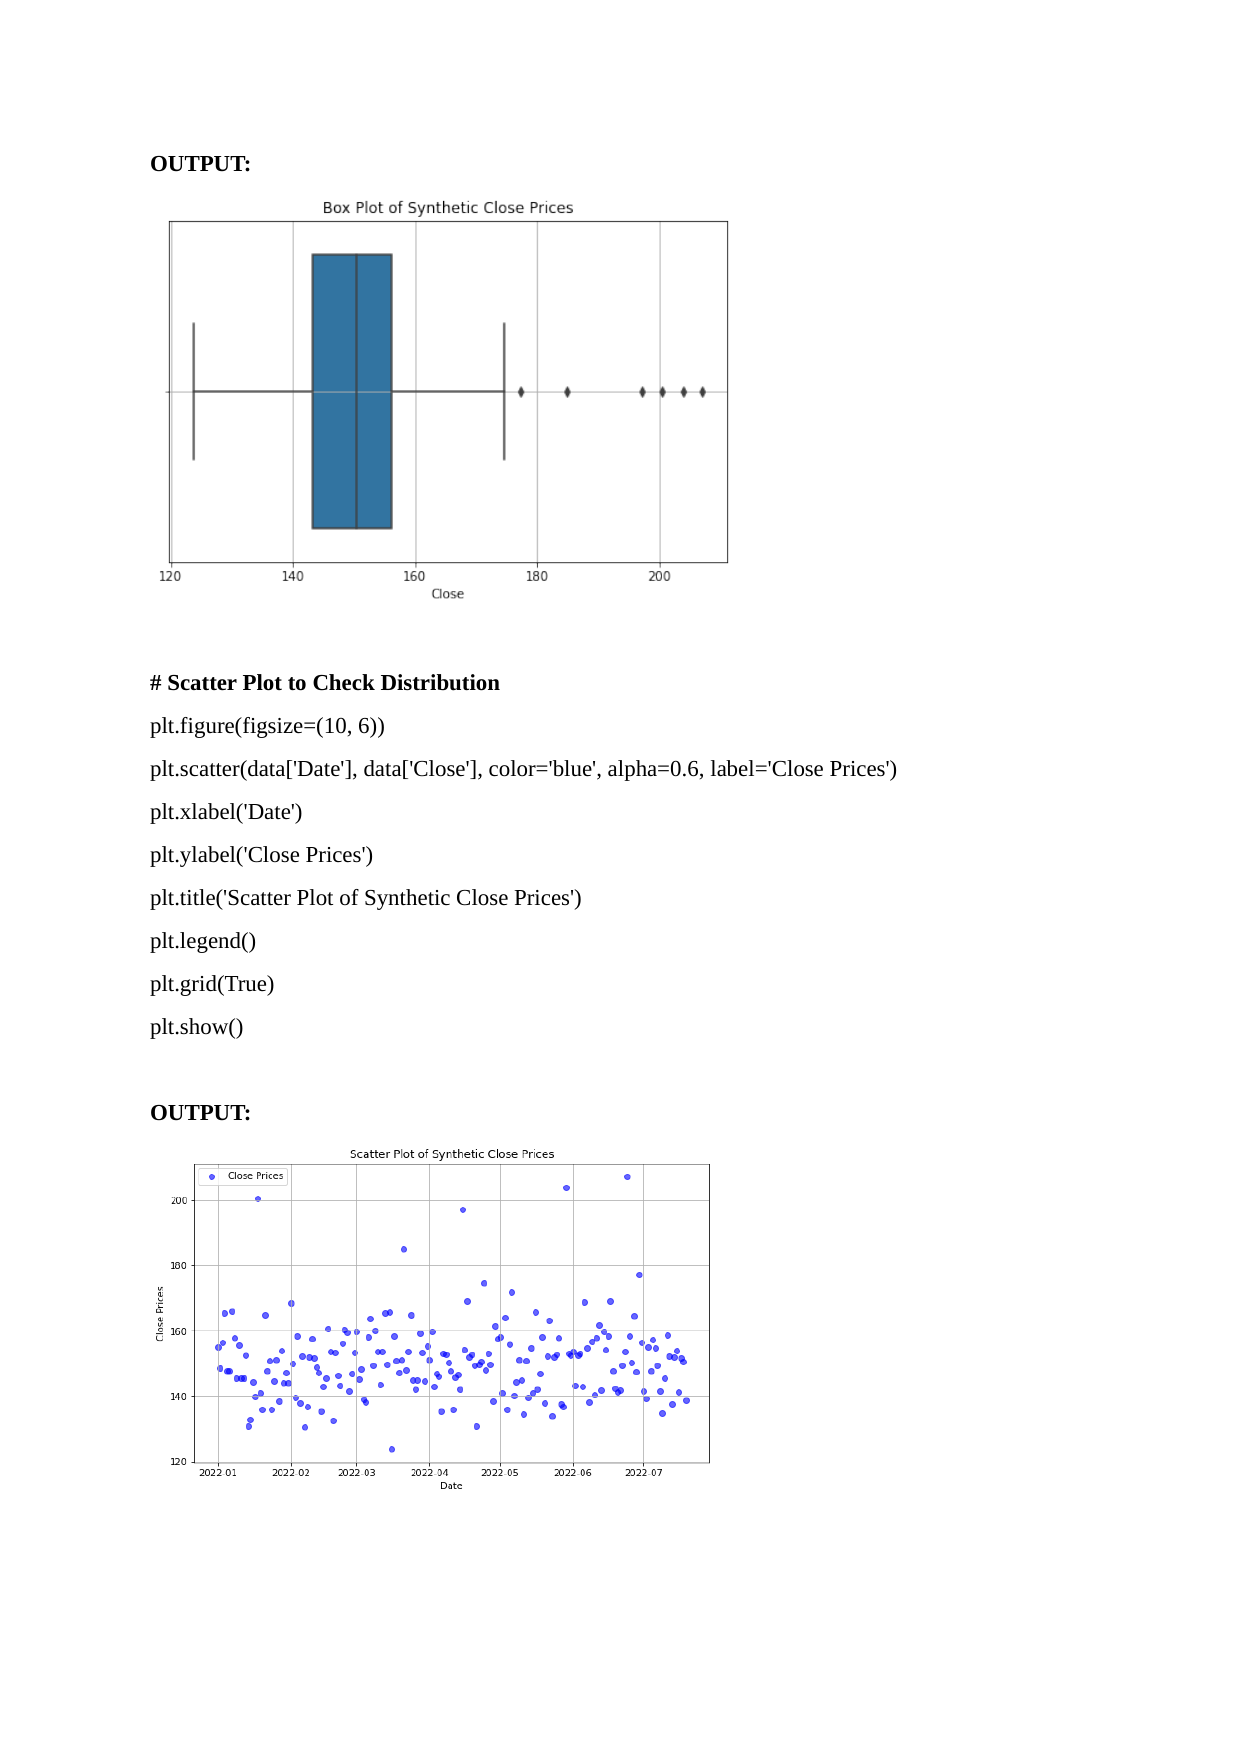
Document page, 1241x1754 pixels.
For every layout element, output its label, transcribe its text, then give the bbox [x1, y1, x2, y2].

picture [150, 1142, 714, 1497]
text OUTPUT: [150, 150, 1090, 176]
text plt.xlabel('Date') [150, 798, 1090, 824]
text plt.legend() [150, 927, 1090, 954]
text plt.scatter(data['Date'], data['Close'], color='blue', alpha=0.6, label='Close Prices') [150, 755, 1090, 782]
text plt.title('Scatter Plot of Synthetic Close Prices') [150, 884, 1090, 911]
text plt.show() [150, 1013, 1090, 1040]
text plt.ylabel('Close Prices') [150, 841, 1090, 868]
text plt.grid(True) [150, 970, 1090, 997]
text OUTPUT: [150, 1099, 1090, 1126]
text plt.figure(figsize=(10, 6)) [150, 712, 1090, 738]
text # Scatter Plot to Check Distribution [150, 669, 1090, 696]
picture [150, 193, 736, 610]
